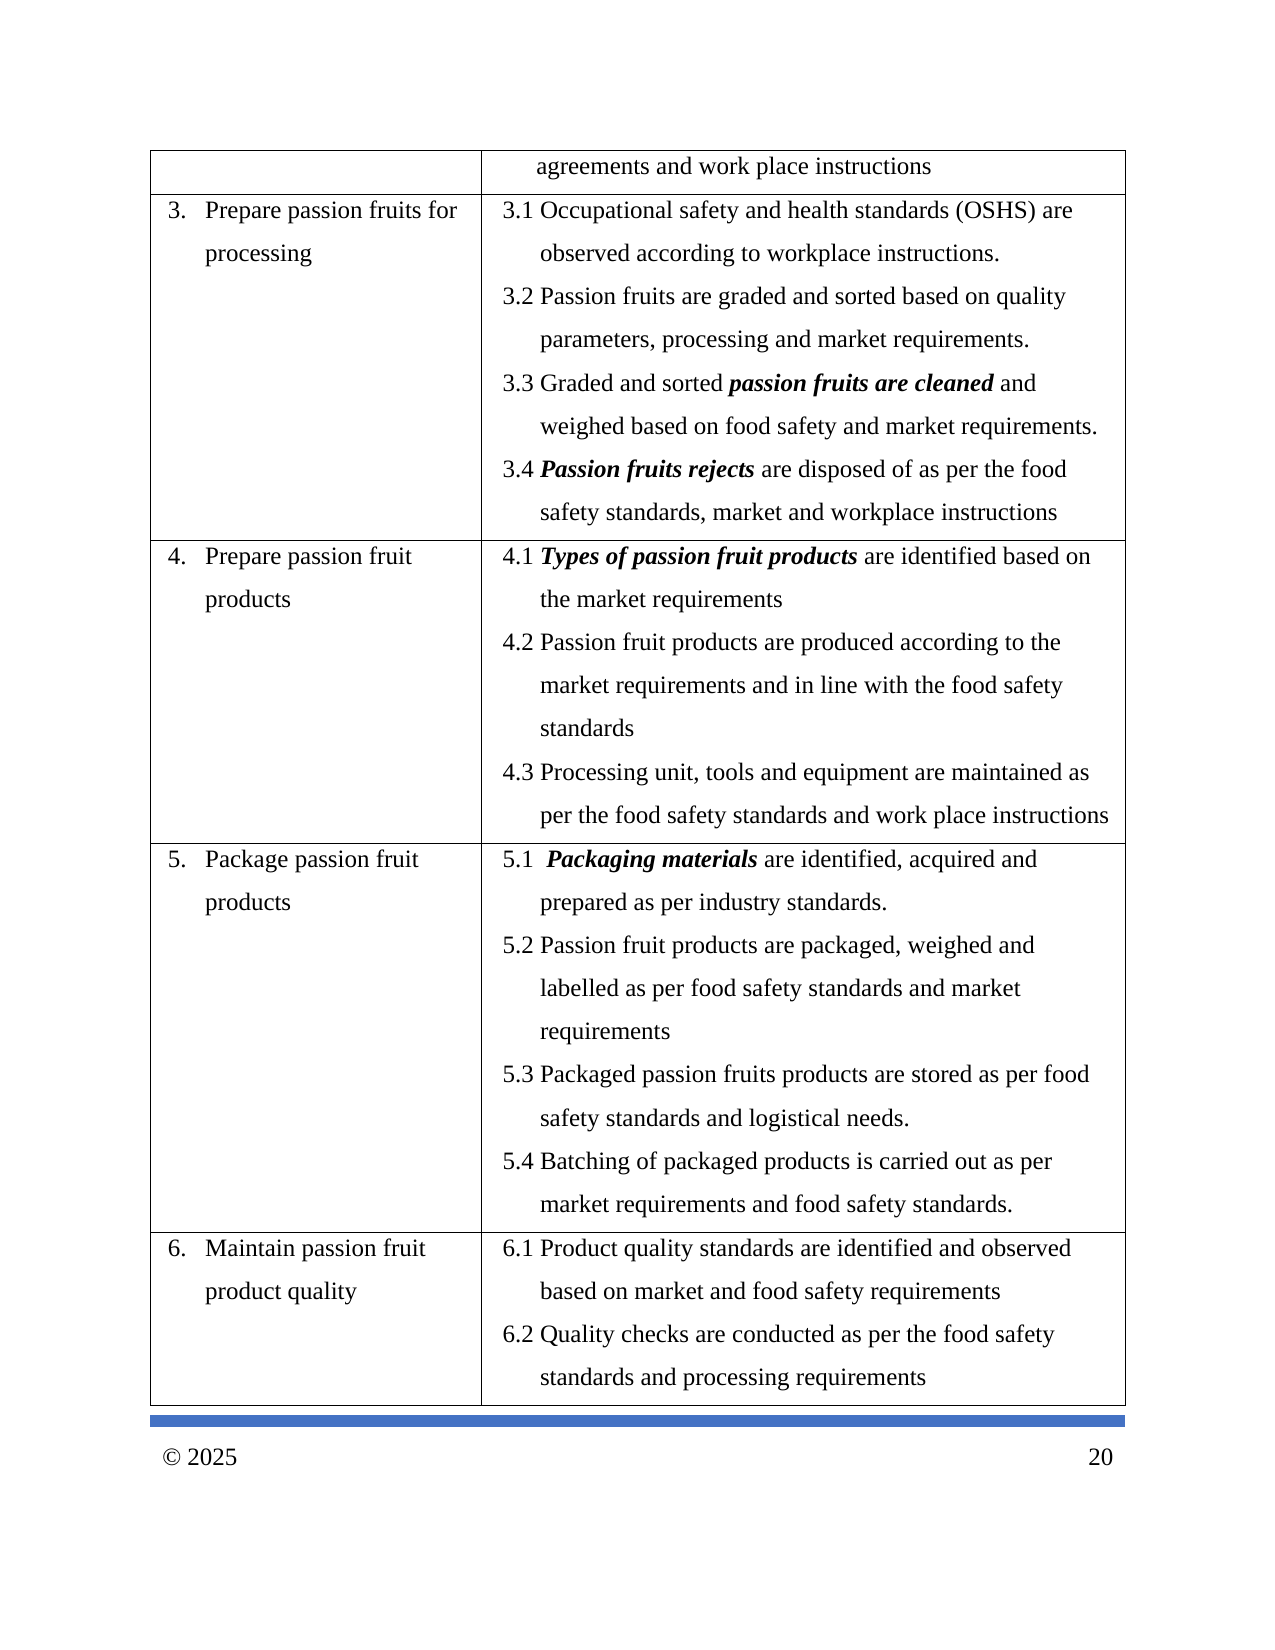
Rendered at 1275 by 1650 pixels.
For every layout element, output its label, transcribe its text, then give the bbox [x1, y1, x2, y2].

table_cell Types of passion fruit products are identified based on the market requirements Passion fruit products are produced according to the market requirements and in line with the food safety standards Processing unit, tools and equipment are maintained as per the food safety standards and work place instructions [482, 541, 1125, 843]
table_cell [482, 1233, 1125, 1405]
table_cell Prepare passion fruits for processing [151, 195, 481, 540]
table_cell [151, 1233, 481, 1405]
table_cell Package passion fruit products [151, 844, 481, 1232]
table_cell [482, 151, 1125, 194]
table_cell Packaging materials are identified, acquired and prepared as per industry standards. Passion fruit products are packaged, weighed and labelled as per food safety standards and market requirements Packaged passion fruits products are stored as per food safety standards and logistical needs. Batching of packaged products is carried out as per market requirements and food safety standards. [482, 844, 1125, 1232]
table_cell Prepare passion fruit products [151, 541, 481, 843]
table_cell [151, 151, 481, 194]
table_cell Occupational safety and health standards (OSHS) are observed according to workplace instructions. Passion fruits are graded and sorted based on quality parameters, processing and market requirements. Graded and sorted passion fruits are cleaned and weighed based on food safety and market requirements. Passion fruits rejects are disposed of as per the food safety standards, market and workplace instructions [482, 195, 1125, 540]
